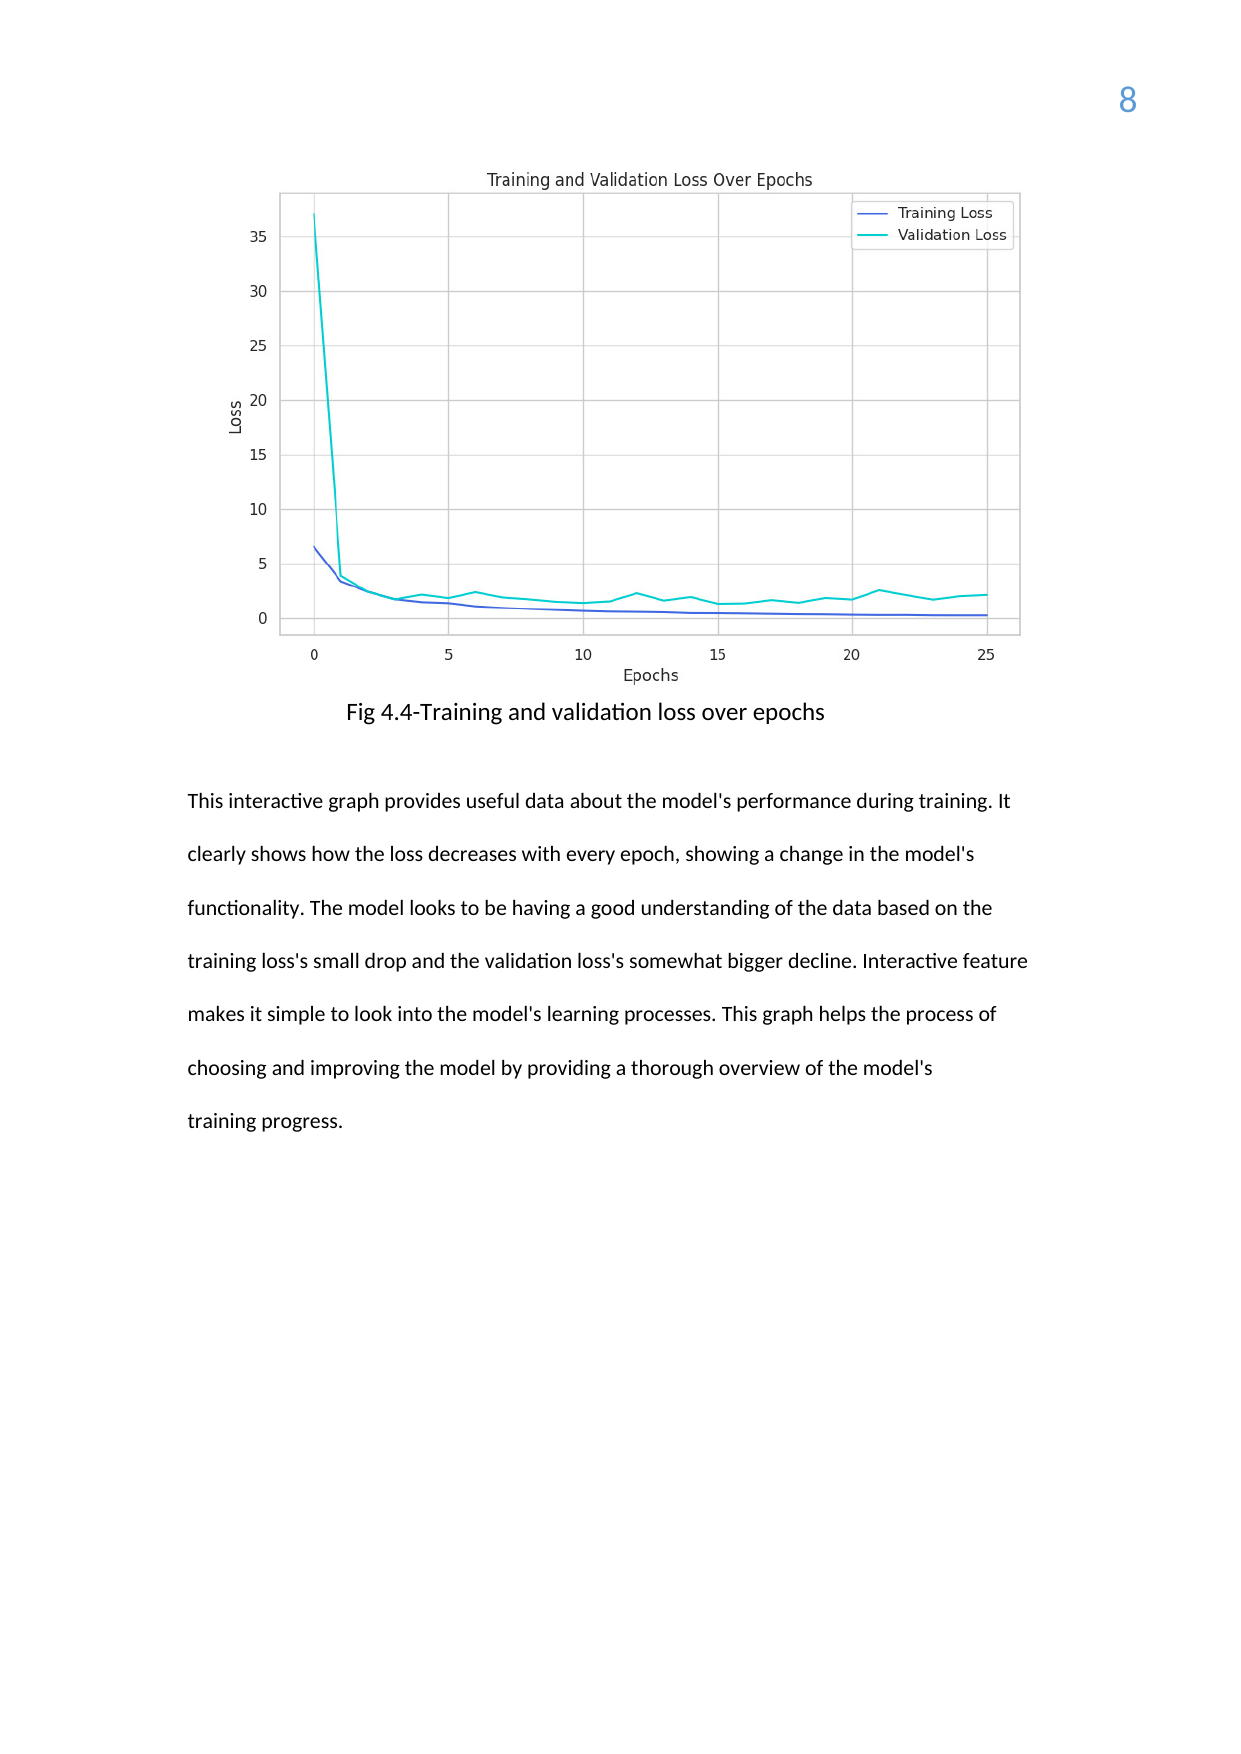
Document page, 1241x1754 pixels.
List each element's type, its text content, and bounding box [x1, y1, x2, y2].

text This interactive graph provides useful data about the model's performance during training. It clearly shows how the loss decreases with every epoch, showing a change in the model's functionality. The model looks to be having a good understanding of the data based on the training loss's small drop and the validation loss's somewhat bigger decline. Interactive feature makes it simple to look into the model's learning processes. This graph helps the process of choosing and improving the model by providing a thorough overview of the model's training progress. [187, 787, 1053, 1134]
picture [187, 150, 1104, 696]
text Fig 4.4-Training and validation loss over epochs [187, 696, 1053, 726]
